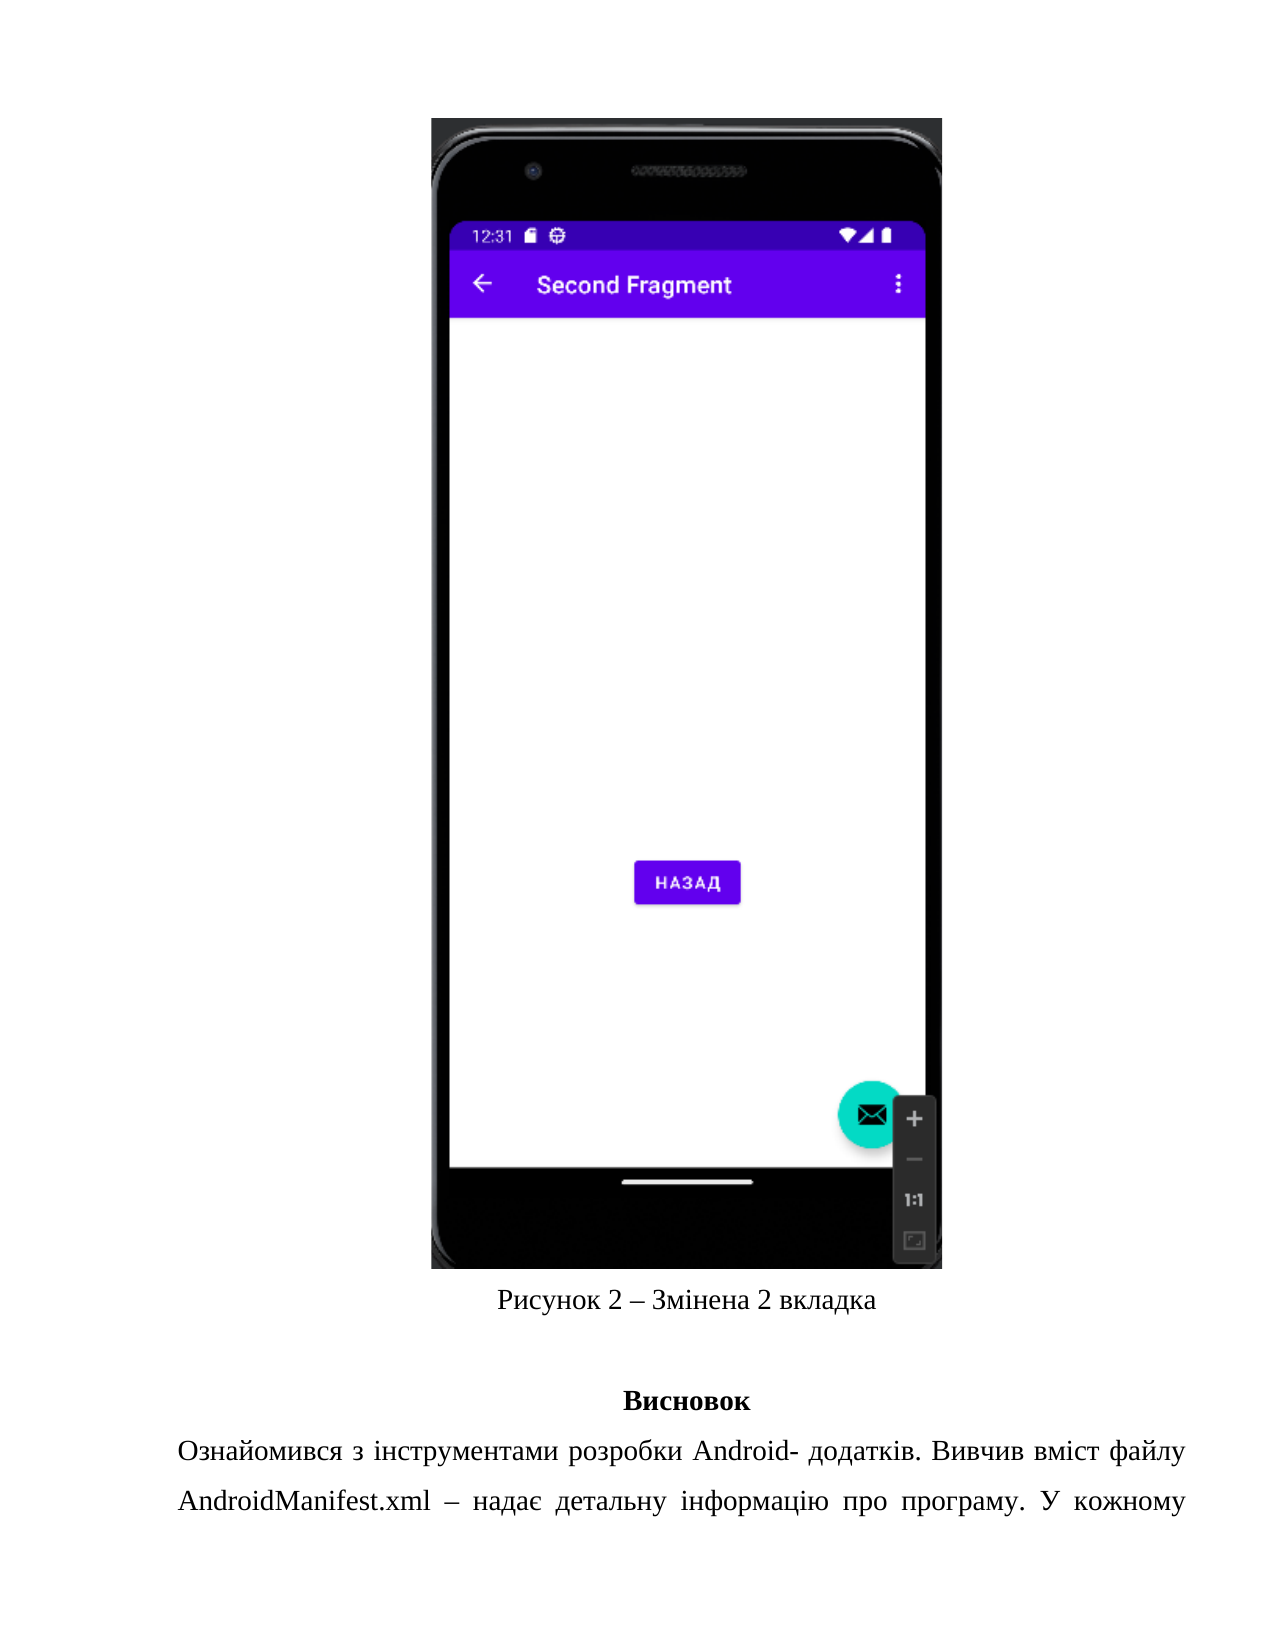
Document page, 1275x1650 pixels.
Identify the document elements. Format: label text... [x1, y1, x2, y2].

text Рисунок 2 – Змінена 2 вкладка [177, 1282, 1196, 1316]
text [177, 1433, 1186, 1517]
text Висновок [177, 1383, 1196, 1416]
picture [431, 118, 943, 1269]
